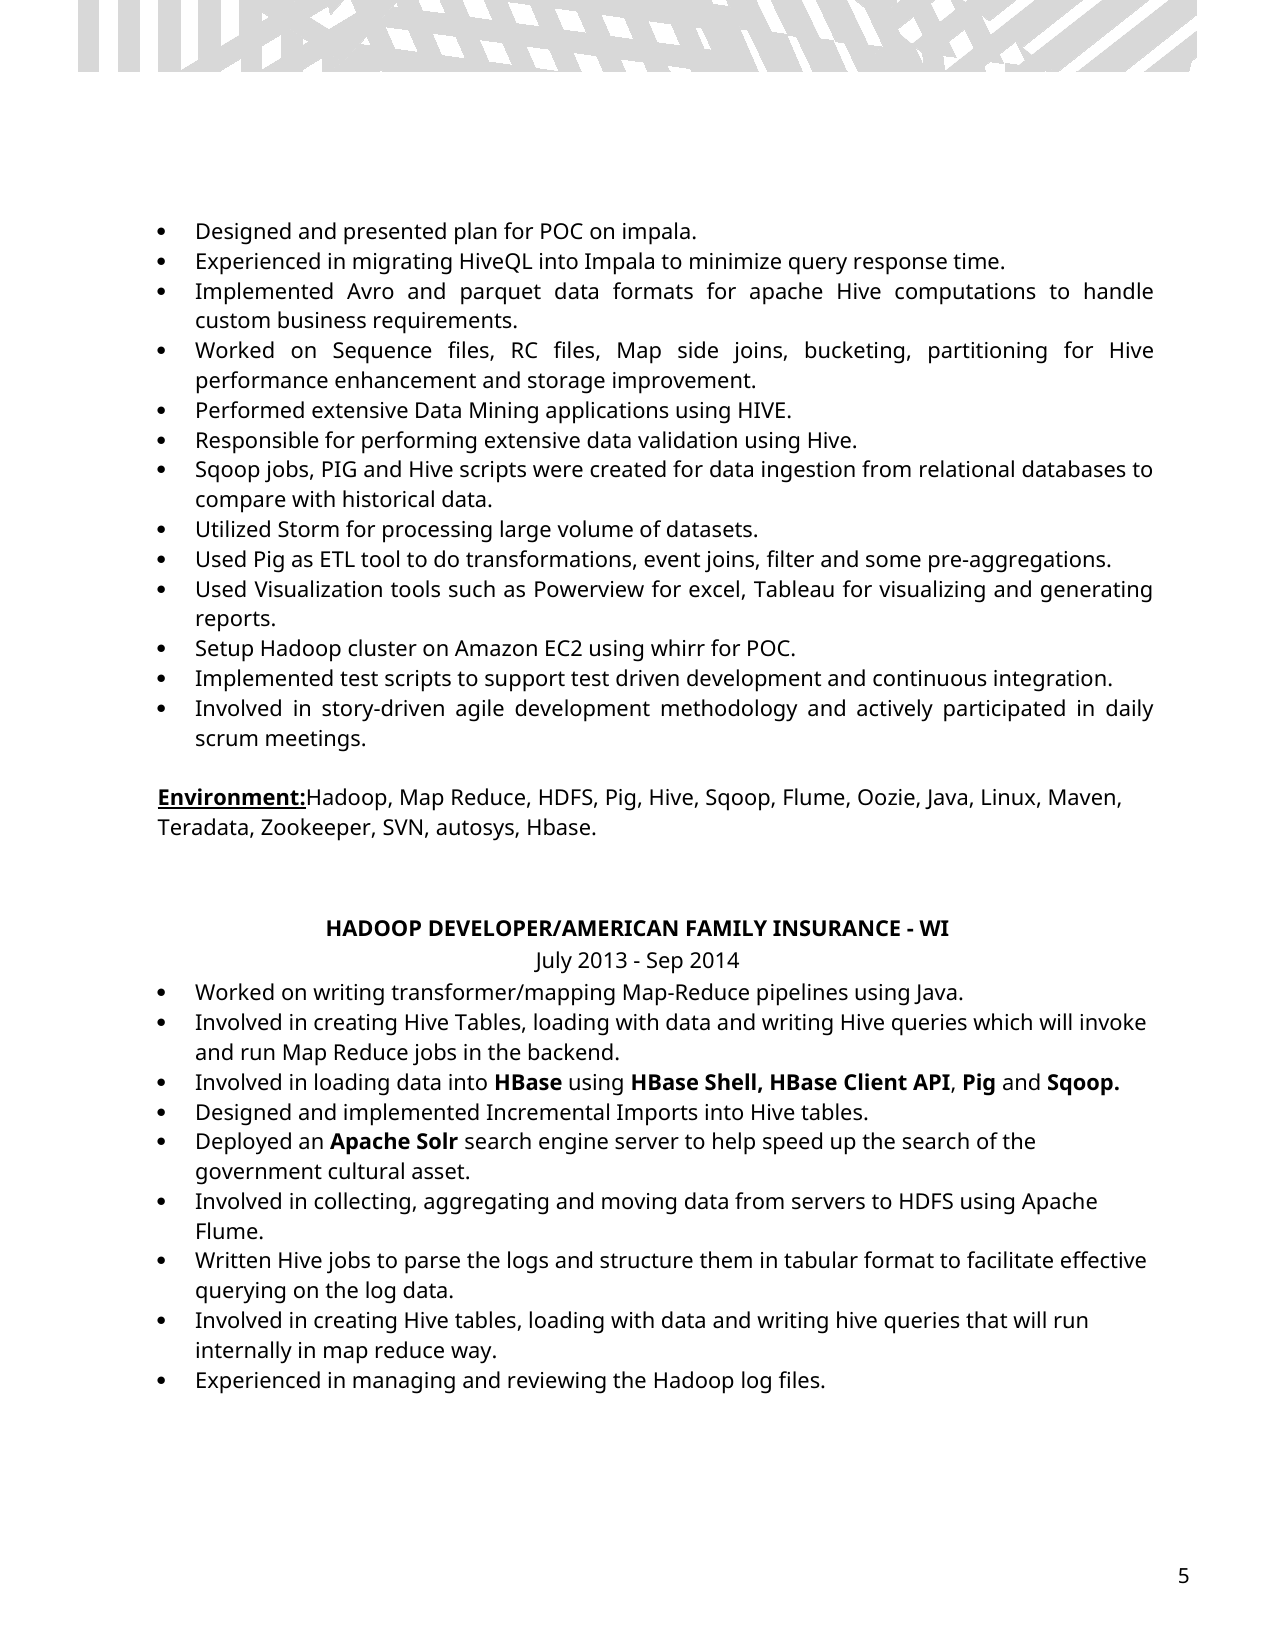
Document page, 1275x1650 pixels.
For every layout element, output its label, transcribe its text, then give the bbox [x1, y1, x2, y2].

list Involved in collecting, aggregating and moving data from servers to HDFS using Apache Flume. [157, 1186, 1155, 1245]
list Involved in story-driven agile development methodology and actively participated in daily scrum meetings. [157, 693, 1155, 752]
subtitle hadoop developer/american family insurance - wi [120, 913, 1155, 943]
list Involved in creating Hive Tables, loading with data and writing Hive queries which will invoke and run Map Reduce jobs in the backend. [157, 1007, 1155, 1067]
list Implemented test scripts to support test driven development and continuous integration. [157, 663, 1155, 693]
list Setup Hadoop cluster on Amazon EC2 using whirr for POC. [157, 633, 1155, 663]
list Designed and implemented Incremental Imports into Hive tables. [157, 1096, 1155, 1126]
list Involved in creating Hive tables, loading with data and writing hive queries that will run internally in map reduce way. [157, 1305, 1155, 1364]
subtitle July 2013 - Sep 2014 [120, 945, 1155, 975]
list Worked on writing transformer/mapping Map-Reduce pipelines using Java. [157, 977, 1155, 1007]
list Experienced in migrating HiveQL into Impala to minimize query response time. [157, 246, 1155, 276]
list Experienced in managing and reviewing the Hadoop log files. [157, 1364, 1155, 1394]
list Performed extensive Data Mining applications using HIVE. [157, 395, 1155, 424]
list Worked on Sequence files, RC files, Map side joins, bucketing, partitioning for Hive performance enhancement and storage improvement. [157, 335, 1155, 395]
list Designed and presented plan for POC on impala. [157, 216, 1155, 246]
text Environment:Hadoop, Map Reduce, HDFS, Pig, Hive, Sqoop, Flume, Oozie, Java, Linux, Maven, Teradata, Zookeeper, SVN, autosys, Hbase. [157, 782, 1155, 842]
list Responsible for performing extensive data validation using Hive. [157, 424, 1155, 454]
list Utilized Storm for processing large volume of datasets. [157, 514, 1155, 544]
list Sqoop jobs, PIG and Hive scripts were created for data ingestion from relational databases to compare with historical data. [157, 454, 1155, 514]
list Used Visualization tools such as Powerview for excel, Tableau for visualizing and generating reports. [157, 573, 1155, 633]
list Deployed an Apache Solr search engine server to help speed up the search of the government cultural asset. [157, 1126, 1155, 1186]
list Written Hive jobs to parse the logs and structure them in tabular format to facilitate effective querying on the log data. [157, 1245, 1155, 1305]
list Implemented Avro and parquet data formats for apache Hive computations to handle custom business requirements. [157, 276, 1155, 335]
list Involved in loading data into HBase using HBase Shell, HBase Client API, Pig and Sqoop. [157, 1067, 1155, 1096]
list Used Pig as ETL tool to do transformations, event joins, filter and some pre-aggregations. [157, 544, 1155, 573]
